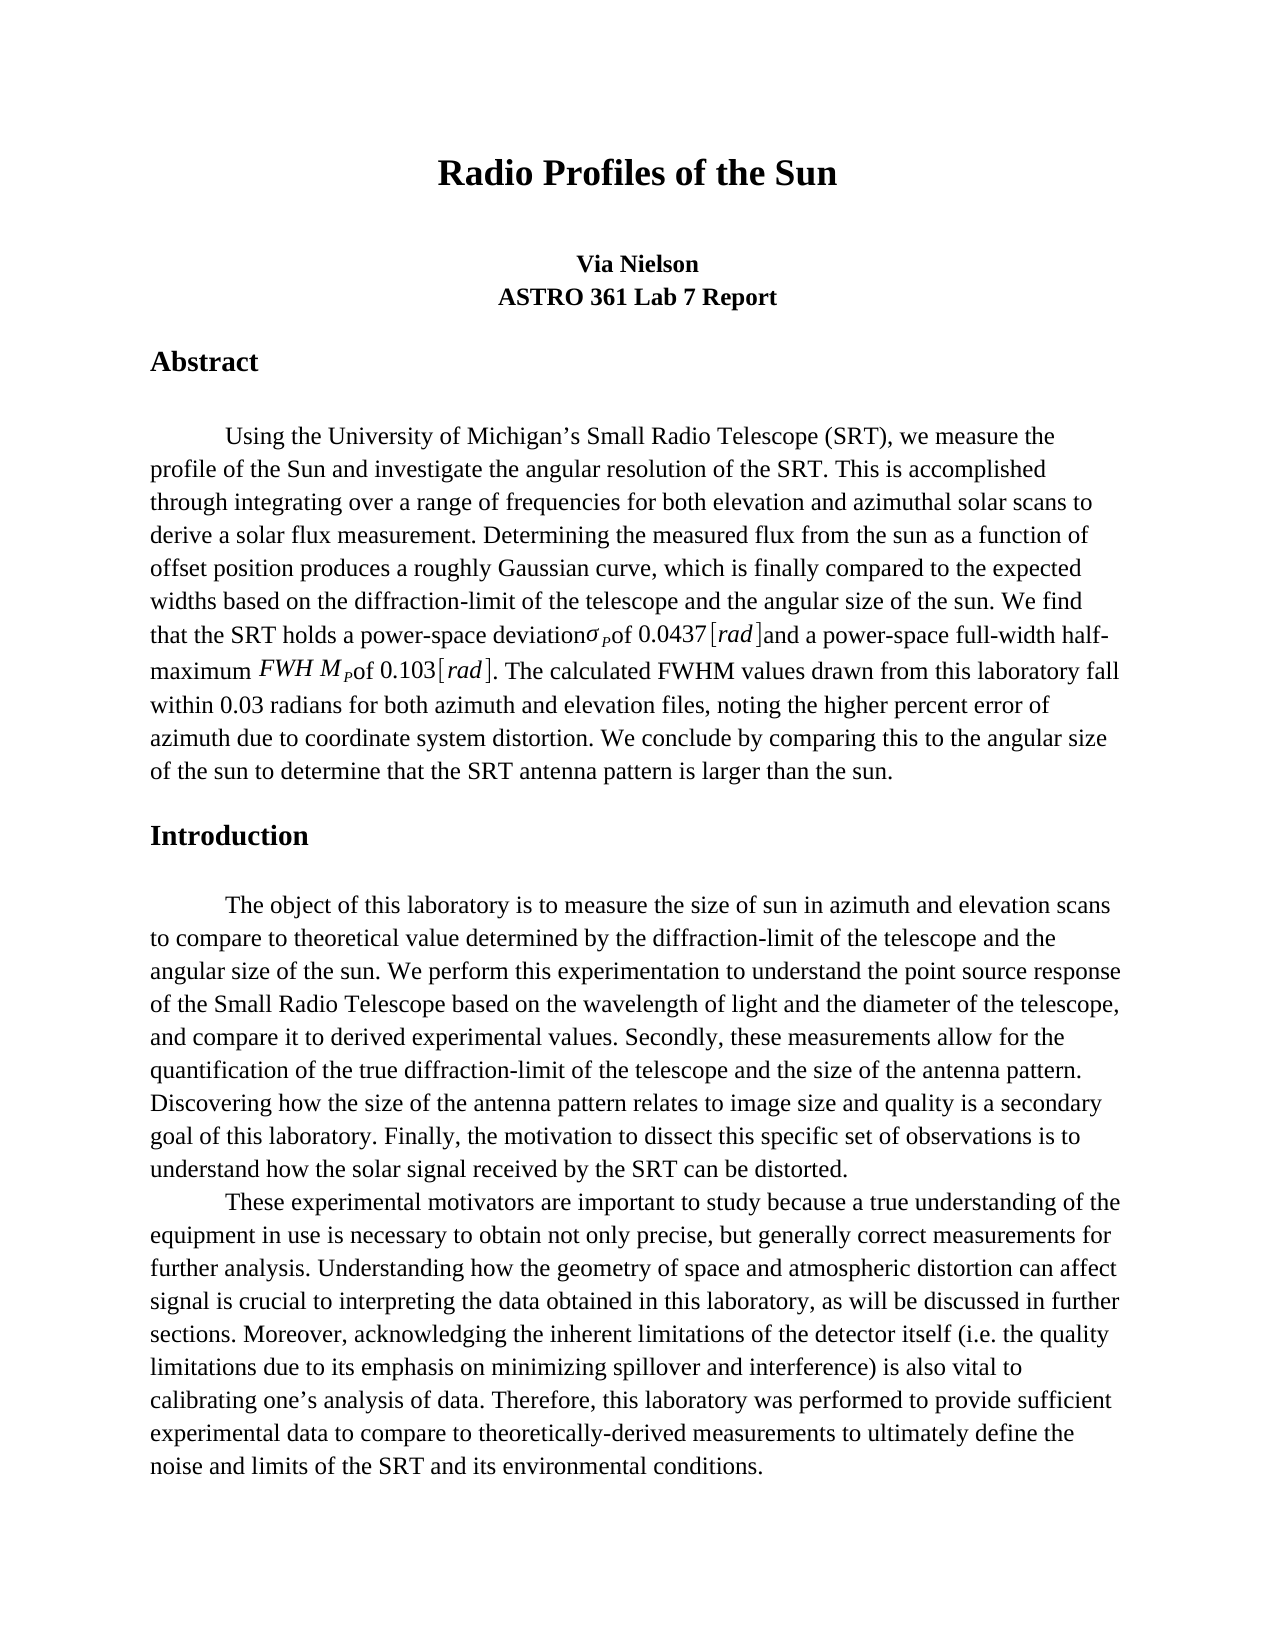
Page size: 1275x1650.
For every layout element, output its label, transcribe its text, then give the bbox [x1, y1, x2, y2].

text Introduction [150, 818, 1125, 852]
text These experimental motivators are important to study because a true understanding of the equipment in use is necessary to obtain not only precise, but generally correct measurements for further analysis. Understanding how the geometry of space and atmospheric distortion can affect signal is crucial to interpreting the data obtained in this laboratory, as will be discussed in further sections. Moreover, acknowledging the inherent limitations of the detector itself (i.e. the quality limitations due to its emphasis on minimizing spillover and interference) is also vital to calibrating one’s analysis of data. Therefore, this laboratory was performed to provide sufficient experimental data to compare to theoretically-derived measurements to ultimately define the noise and limits of the SRT and its environmental conditions. [150, 1187, 1125, 1480]
text The object of this laboratory is to measure the size of sun in azimuth and elevation scans to compare to theoretical value determined by the diffraction­-limit of the telescope and the angular size of the sun. We perform this experimentation to understand the point source response of the Small Radio Telescope based on the wavelength of light and the diameter of the telescope, and compare it to derived experimental values. Secondly, these measurements allow for the quantification of the true diffraction-limit of the telescope and the size of the antenna pattern. Discovering how the size of the antenna pattern relates to image size and quality is a secondary goal of this laboratory. Finally, the motivation to dissect this specific set of observations is to understand how the solar signal received by the SRT can be distorted. [150, 890, 1125, 1183]
text Radio Profiles of the Sun [150, 150, 1125, 193]
text ASTRO 361 Lab 7 Report [150, 282, 1125, 311]
text Abstract [150, 344, 1125, 377]
text Using the University of Michigan’s Small Radio Telescope (SRT), we measure the profile of the Sun and investigate the angular resolution of the SRT. This is accomplished through integrating over a range of frequencies for both elevation and azimuthal solar scans to derive a solar flux measurement. Determining the measured flux from the sun as a function of offset position produces a roughly Gaussian curve, which is finally compared to the expected widths based on the diffraction­-limit of the telescope and the angular size of the sun. We find that the SRT holds a power-space deviationof and a power-space full-width half-maximum of . The calculated FWHM values drawn from this laboratory fall within 0.03 radians for both azimuth and elevation files, noting the higher percent error of azimuth due to coordinate system distortion. We conclude by comparing this to the angular size of the sun to determine that the SRT antenna pattern is larger than the sun. [150, 421, 1125, 785]
text Via Nielson [150, 249, 1125, 278]
